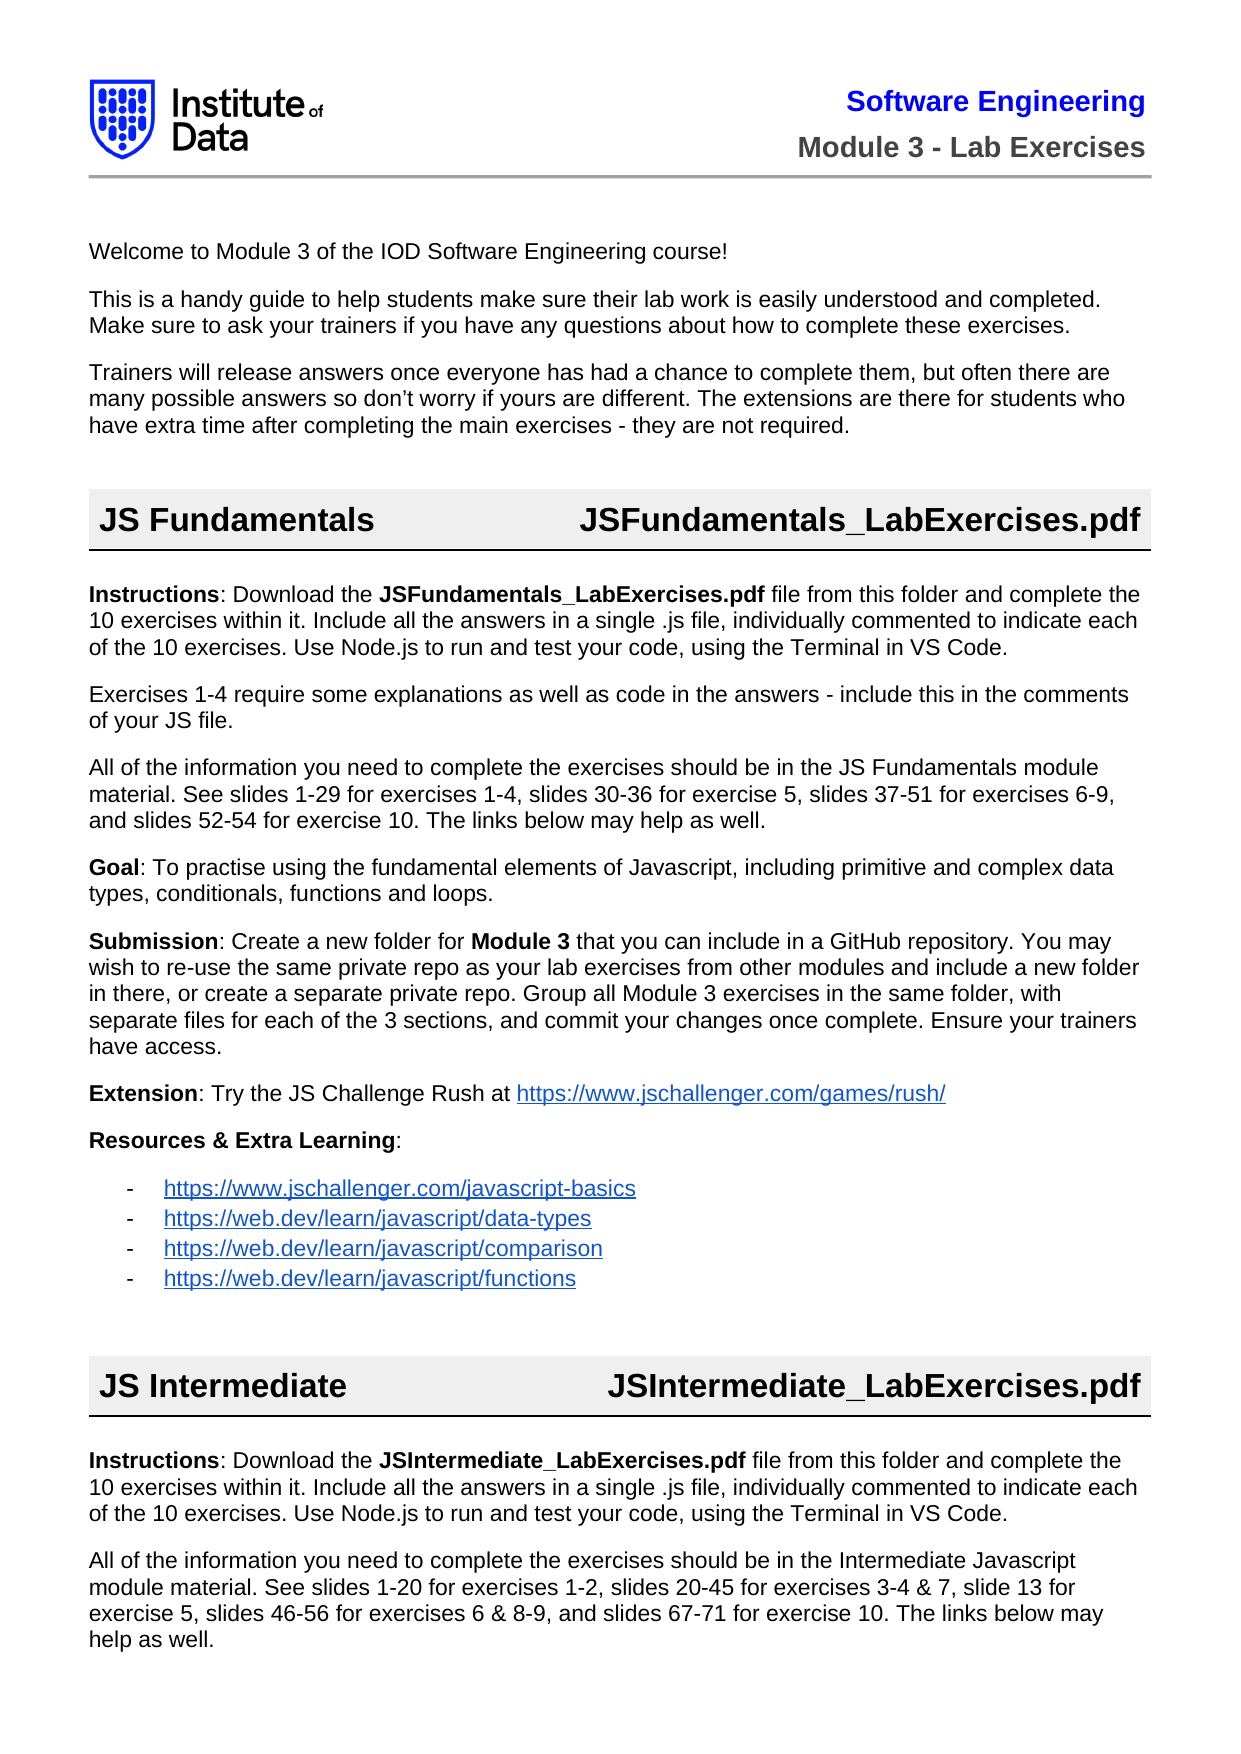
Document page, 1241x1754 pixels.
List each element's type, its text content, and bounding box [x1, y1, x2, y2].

list https://web.dev/learn/javascript/data-types [126, 1205, 1152, 1231]
text Submission: Create a new folder for Module 3 that you can include in a GitHub repository. You may wish to re-use the same private repo as your lab exercises from other modules and include a new folder in there, or create a separate private repo. Group all Module 3 exercises in the same folder, with separate files for each of the 3 sections, and commit your changes once complete. Ensure your trainers have access. [88, 928, 1152, 1059]
text Trainers will release answers once everyone has had a chance to complete them, but often there are many possible answers so don’t worry if yours are different. The extensions are there for students who have extra time after completing the main exercises - they are not required. [88, 359, 1152, 438]
list https://www.jschallenger.com/javascript-basics [126, 1174, 1152, 1201]
picture [89, 79, 324, 160]
text This is a handy guide to help students make sure their lab work is easily understood and completed. Make sure to ask your trainers if you have any questions about how to complete these exercises. [88, 286, 1152, 338]
text Extension: Try the JS Challenge Rush at https://www.jschallenger.com/games/rush/ [88, 1080, 1152, 1107]
list https://web.dev/learn/javascript/functions [126, 1265, 1152, 1292]
text Instructions: Download the JSIntermediate_LabExercises.pdf file from this folder and complete the 10 exercises within it. Include all the answers in a single .js file, individually commented to indicate each of the 10 exercises. Use Node.js to run and test your code, using the Terminal in VS Code. [88, 1447, 1152, 1526]
text Resources & Extra Learning: [88, 1127, 1152, 1154]
text Goal: To practise using the fundamental elements of Javascript, including primitive and complex data types, conditionals, functions and loops. [88, 854, 1152, 907]
table_header JS Fundamentals [89, 489, 434, 548]
text All of the information you need to complete the exercises should be in the Intermediate Javascript module material. See slides 1-20 for exercises 1-2, slides 20-45 for exercises 3-4 & 7, slide 13 for exercise 5, slides 46-56 for exercises 6 & 8-9, and slides 67-71 for exercise 10. The links below may help as well. [88, 1547, 1152, 1653]
table_header JSFundamentals_LabExercises.pdf [434, 489, 1151, 548]
text All of the information you need to complete the exercises should be in the JS Fundamentals module material. See slides 1-29 for exercises 1-4, slides 30-36 for exercise 5, slides 37-51 for exercises 6-9, and slides 52-54 for exercise 10. The links below may help as well. [88, 754, 1152, 833]
text Exercises 1-4 require some explanations as well as code in the answers - include this in the comments of your JS file. [88, 681, 1152, 733]
table_header JS Intermediate [89, 1356, 434, 1415]
text Welcome to Module 3 of the IOD Software Engineering course! [88, 238, 1152, 265]
text Instructions: Download the JSFundamentals_LabExercises.pdf file from this folder and complete the 10 exercises within it. Include all the answers in a single .js file, individually commented to indicate each of the 10 exercises. Use Node.js to run and test your code, using the Terminal in VS Code. [88, 581, 1152, 660]
table_header JSIntermediate_LabExercises.pdf [434, 1356, 1151, 1415]
list https://web.dev/learn/javascript/comparison [126, 1235, 1152, 1261]
